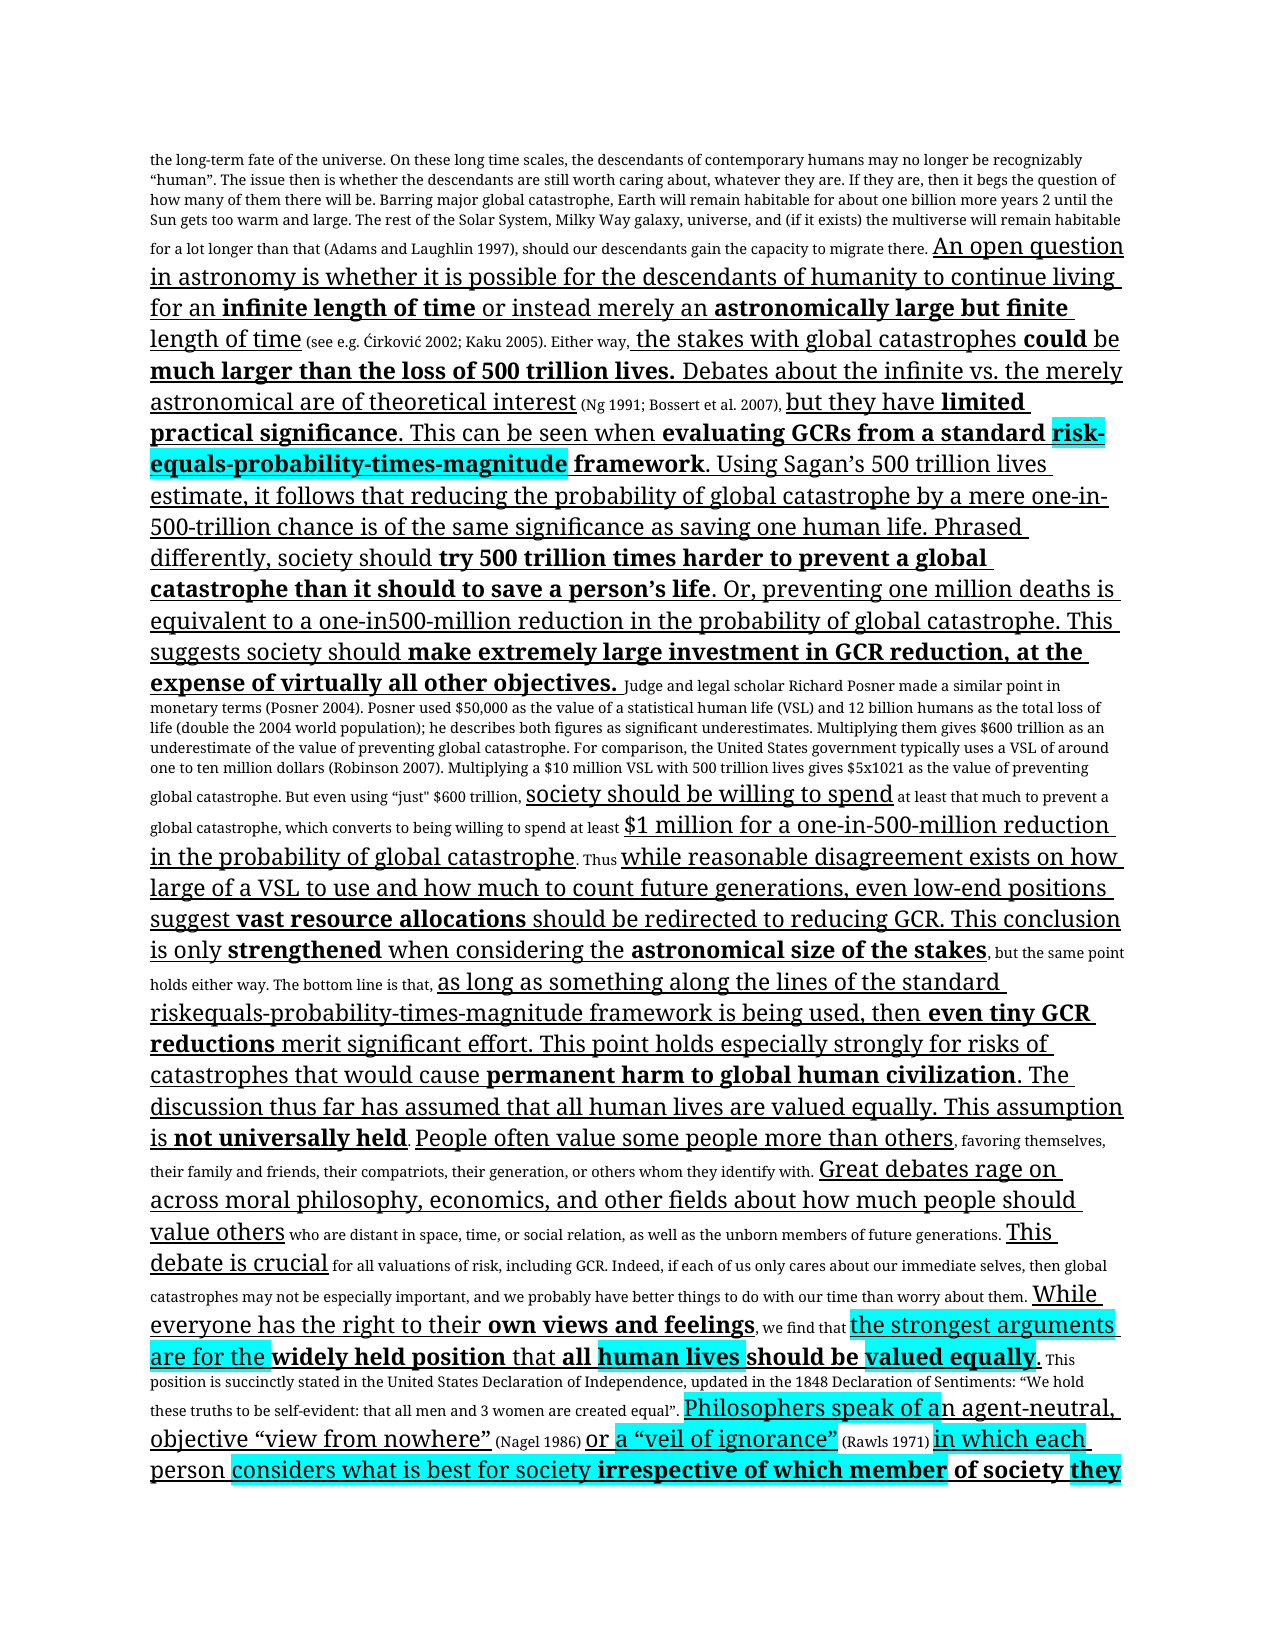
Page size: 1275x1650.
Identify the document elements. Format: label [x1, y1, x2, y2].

text [150, 150, 1125, 1485]
